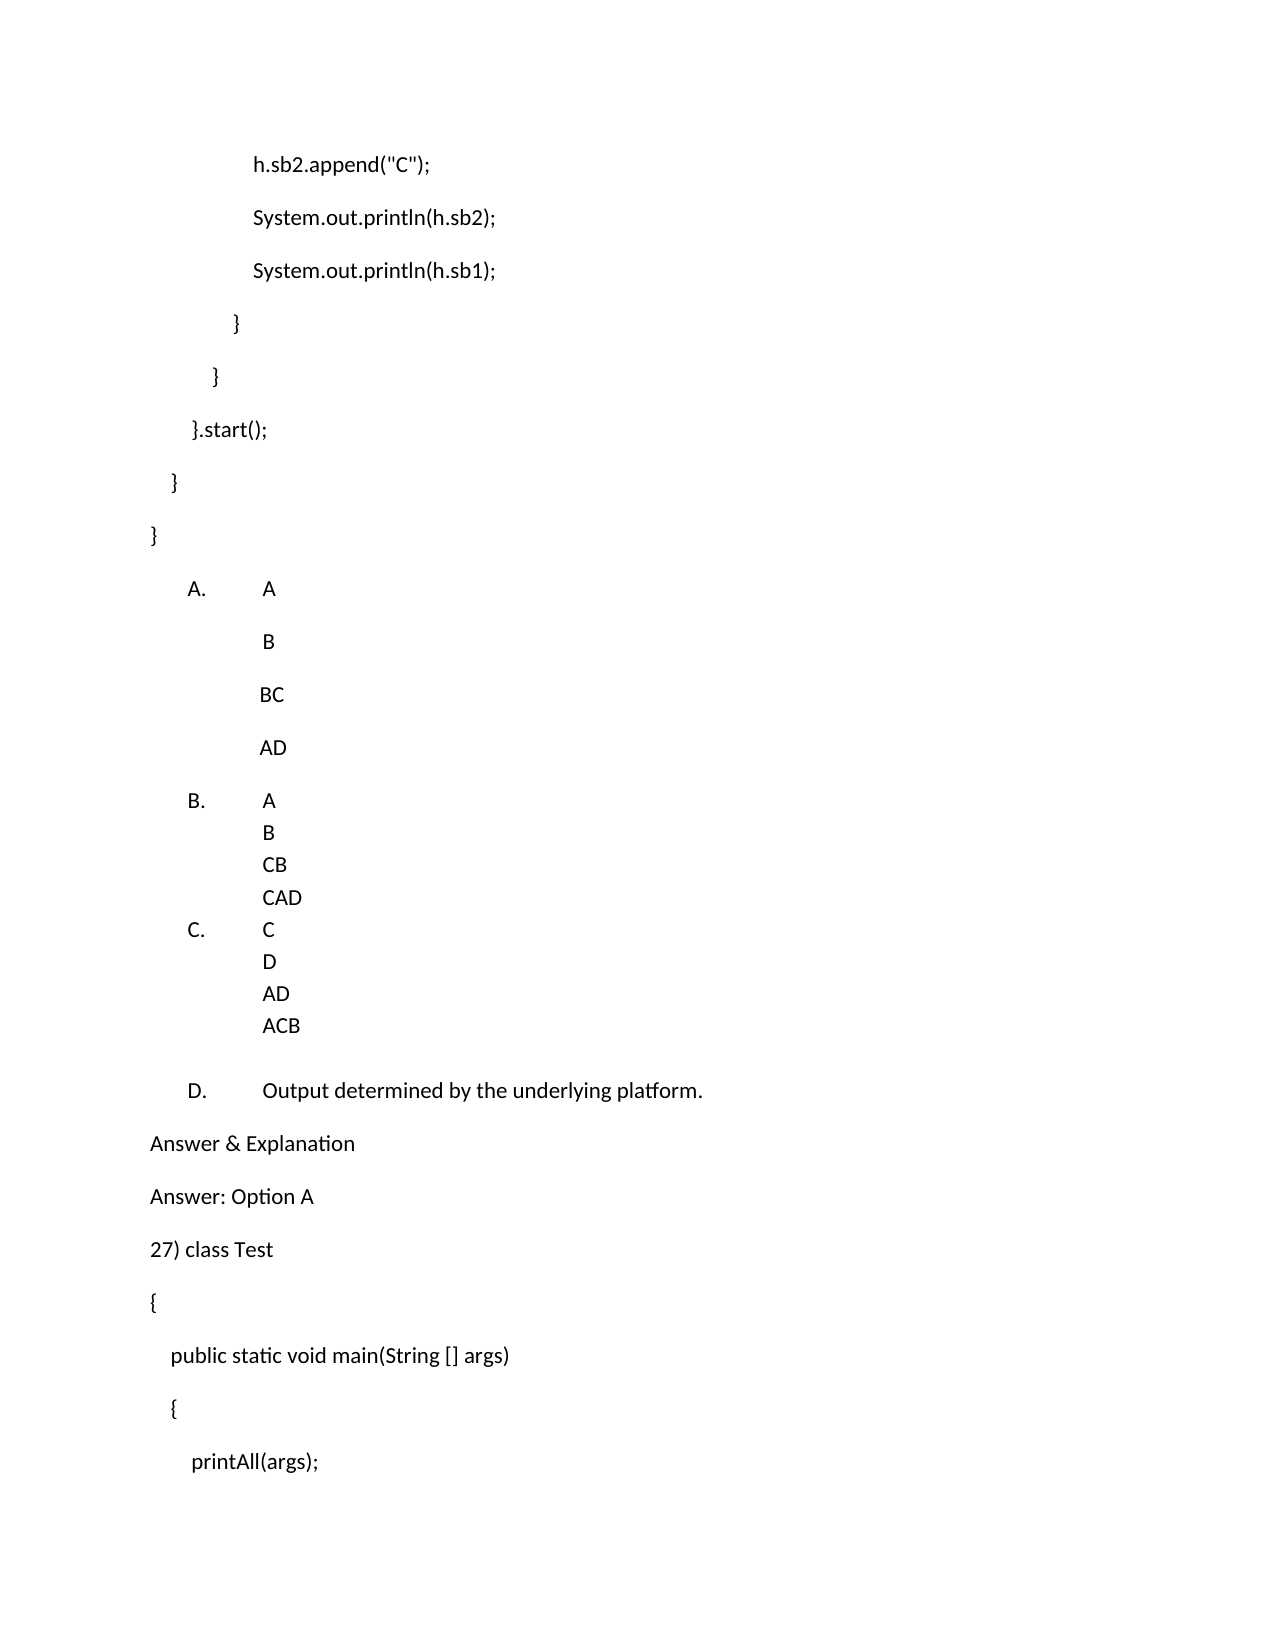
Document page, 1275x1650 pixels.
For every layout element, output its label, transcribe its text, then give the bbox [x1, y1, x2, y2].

list B [262, 818, 1125, 846]
list Output determined by the underlying platform. [187, 1076, 1125, 1104]
text AD [187, 733, 1125, 761]
text System.out.println(h.sb1); [150, 256, 1125, 284]
list C [187, 915, 1125, 943]
text Answer & Explanation [150, 1129, 1125, 1157]
list A [187, 786, 1125, 814]
text } [150, 521, 1125, 549]
list ACB [262, 1012, 1125, 1039]
list A [187, 574, 1125, 602]
text } [150, 362, 1125, 390]
list CB [262, 851, 1125, 879]
text h.sb2.append("C"); [150, 150, 1125, 178]
text B [262, 627, 1125, 655]
text }.start(); [150, 415, 1125, 443]
text printAll(args); [150, 1447, 1125, 1475]
text public static void main(String [] args) [150, 1341, 1125, 1369]
text { [150, 1394, 1125, 1422]
text BC [187, 680, 1125, 708]
text System.out.println(h.sb2); [150, 203, 1125, 231]
text { [150, 1288, 1125, 1316]
list D [262, 947, 1125, 975]
text } [150, 468, 1125, 496]
text Answer: Option A [150, 1182, 1125, 1210]
list AD [262, 979, 1125, 1007]
text } [150, 309, 1125, 337]
text 27) class Test [150, 1235, 1125, 1263]
list CAD [262, 883, 1125, 911]
